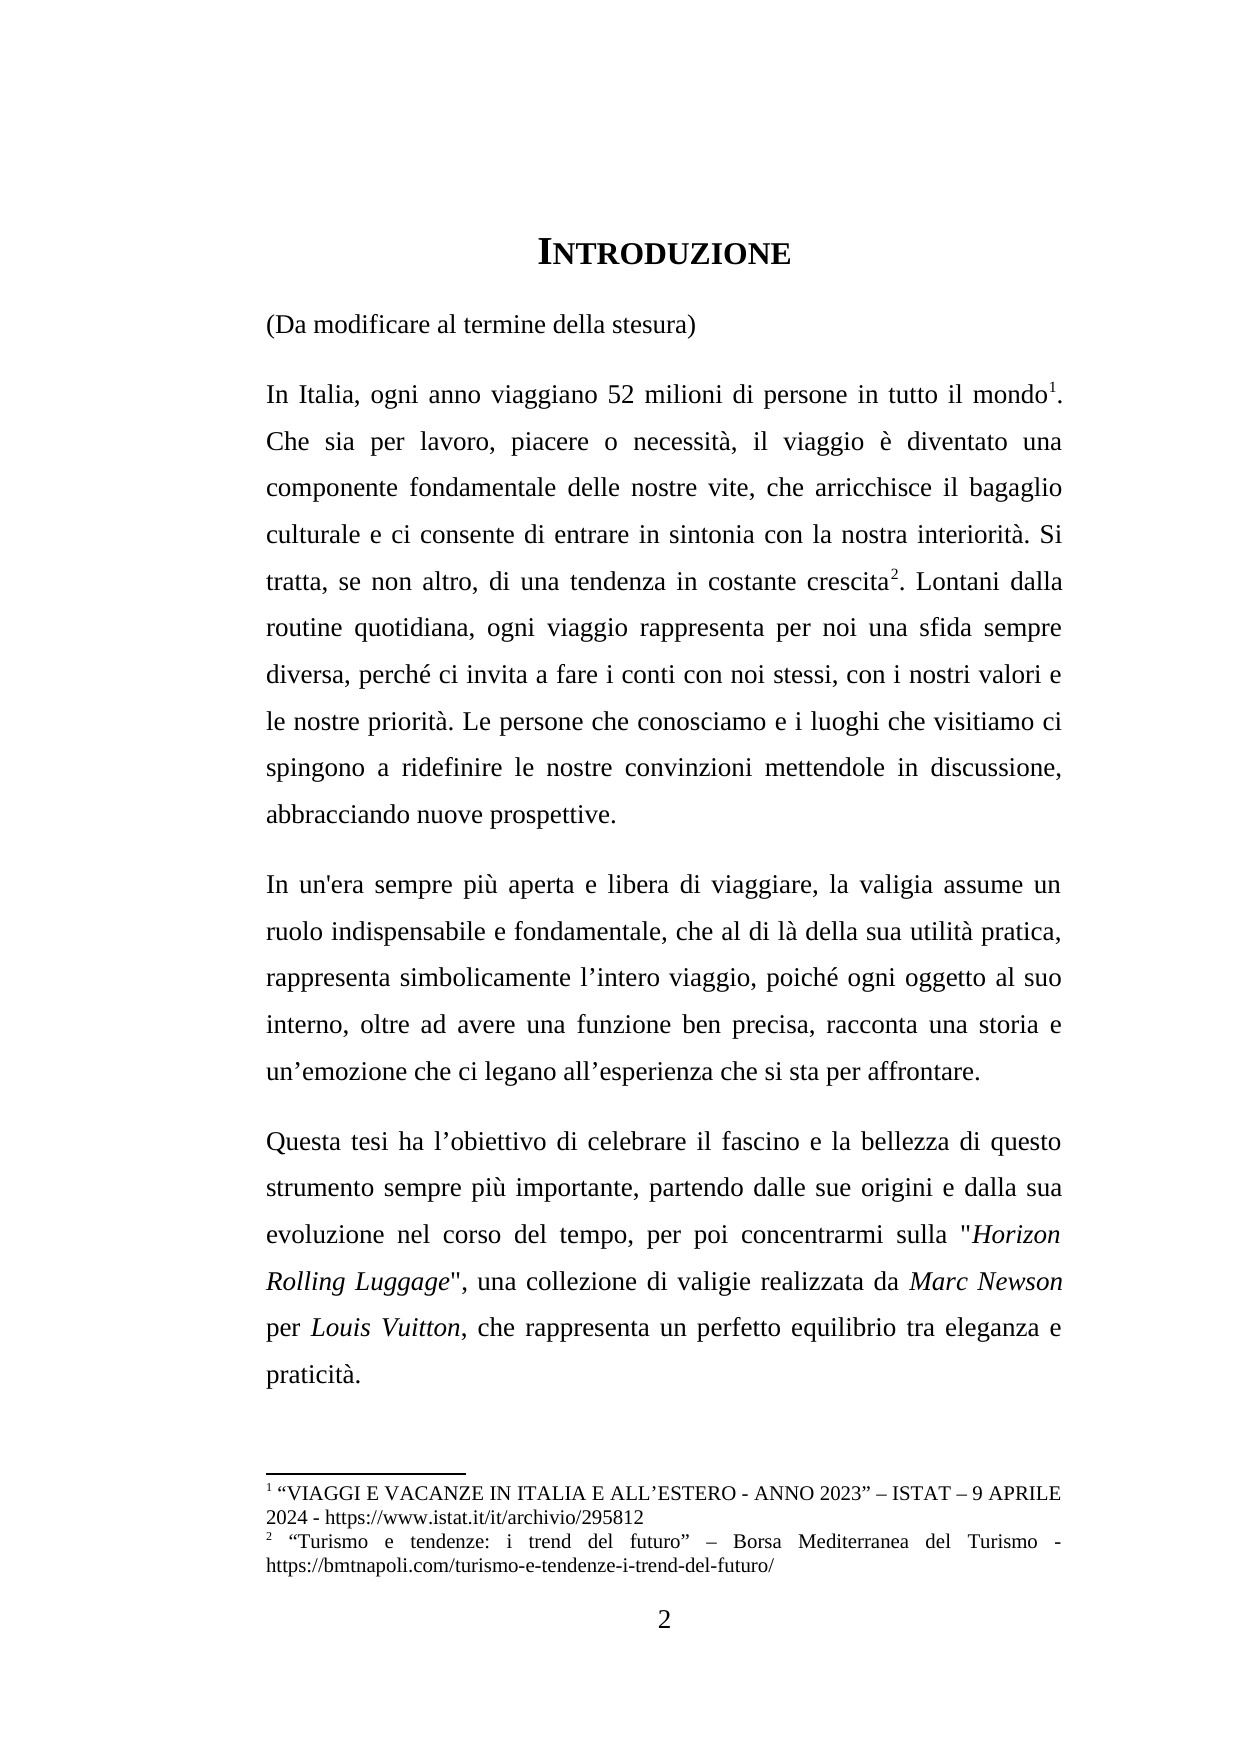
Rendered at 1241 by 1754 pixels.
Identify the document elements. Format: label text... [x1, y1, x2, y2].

text In un'era sempre più aperta e libera di viaggiare, la valigia assume un ruolo indispensabile e fondamentale, che al di là della sua utilità pratica, rappresenta simbolicamente l’intero viaggio, poiché ogni oggetto al suo interno, oltre ad avere una funzione ben precisa, racconta una storia e un’emozione che ci legano all’esperienza che si sta per affrontare. [266, 868, 1063, 1086]
text Questa tesi ha l’obiettivo di celebrare il fascino e la bellezza di questo strumento sempre più importante, partendo dalle sue origini e dalla sua evoluzione nel corso del tempo, per poi concentrarmi sulla "Horizon Rolling Luggage", una collezione di valigie realizzata da Marc Newson per Louis Vuitton, che rappresenta un perfetto equilibrio tra eleganza e praticità. [266, 1125, 1063, 1389]
text (Da modificare al termine della stesura) [266, 308, 1063, 339]
subtitle Introduzione [266, 227, 1063, 273]
text In Italia, ogni anno viaggiano 52 milioni di persone in tutto il mondo. Che sia per lavoro, piacere o necessità, il viaggio è diventato una componente fondamentale delle nostre vite, che arricchisce il bagaglio culturale e ci consente di entrare in sintonia con la nostra interiorità. Si tratta, se non altro, di una tendenza in costante crescita. Lontani dalla routine quotidiana, ogni viaggio rappresenta per noi una sfida sempre diversa, perché ci invita a fare i conti con noi stessi, con i nostri valori e le nostre priorità. Le persone che conosciamo e i luoghi che visitiamo ci spingono a ridefinire le nostre convinzioni mettendole in discussione, abbracciando nuove prospettive. [266, 378, 1063, 829]
